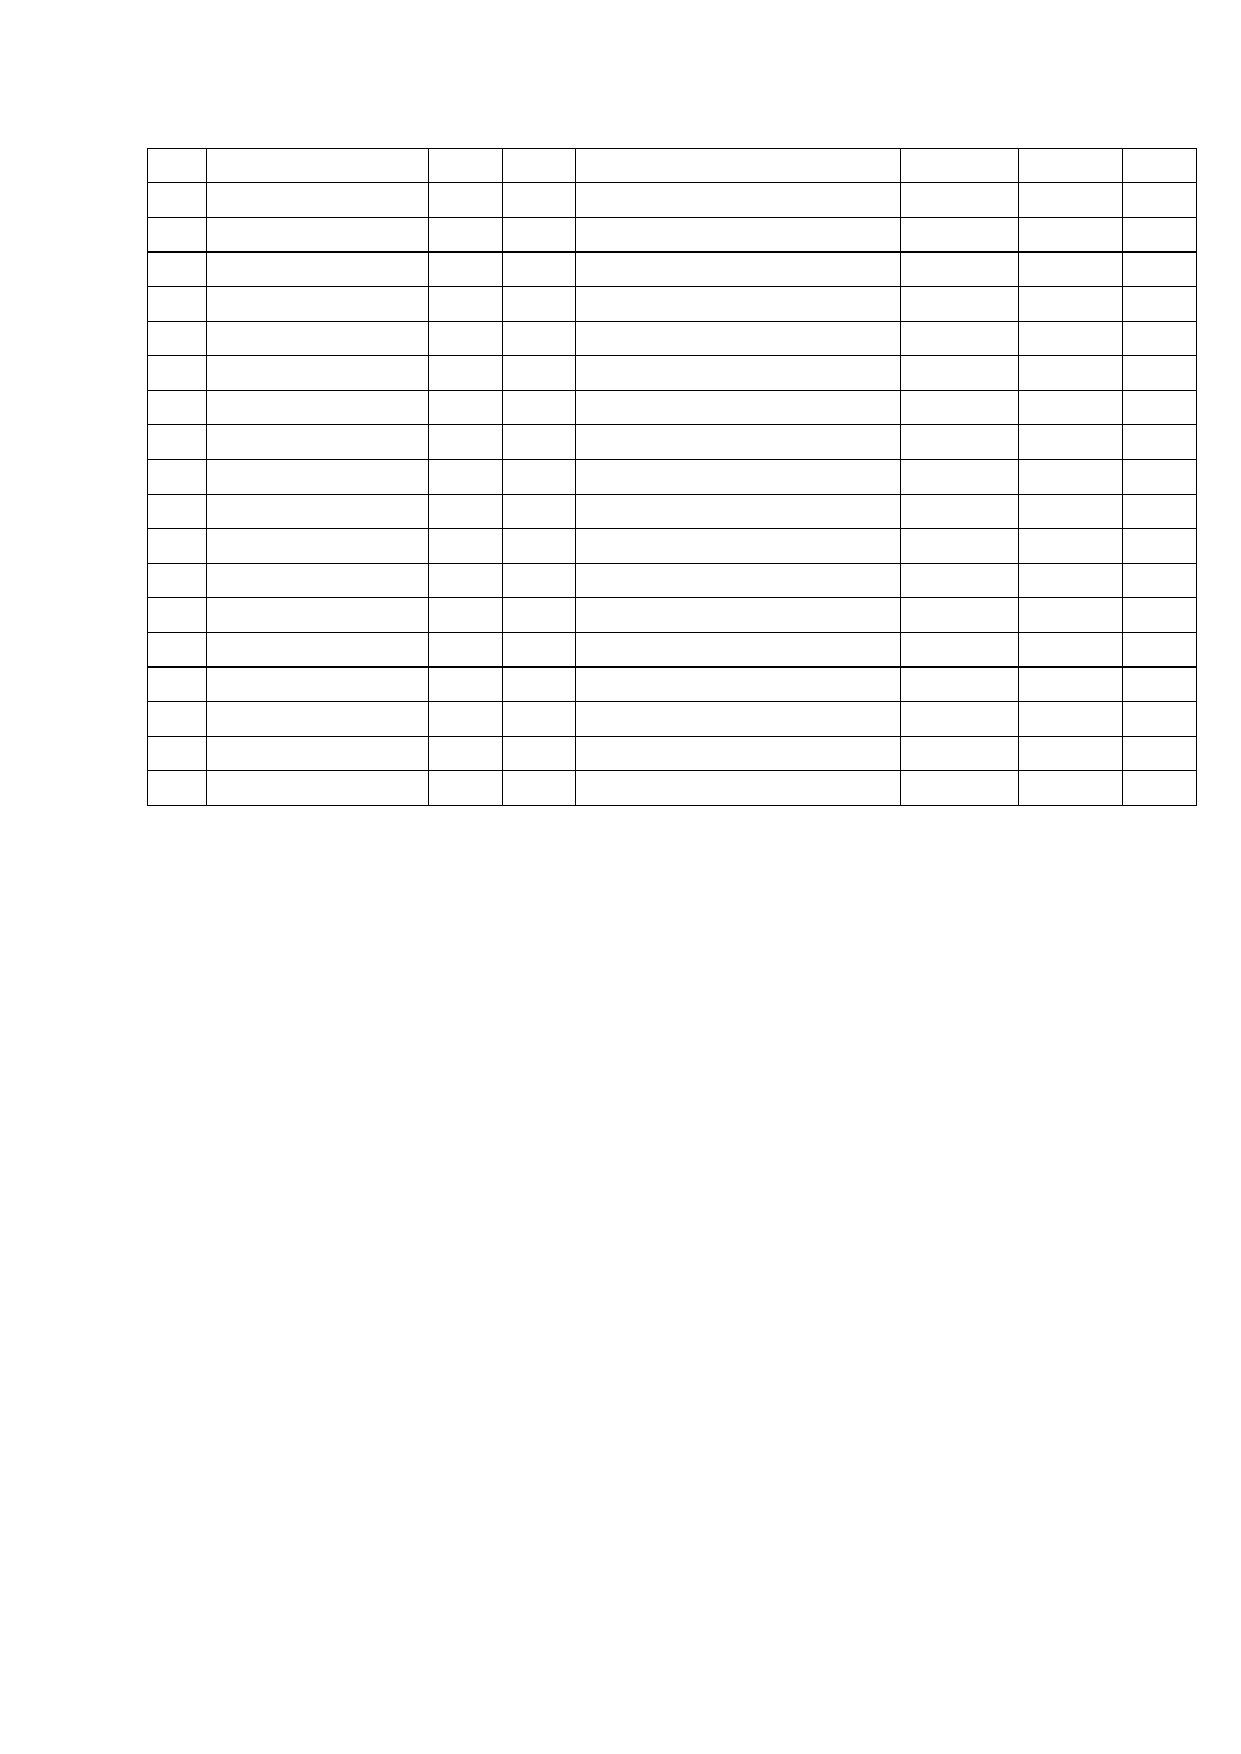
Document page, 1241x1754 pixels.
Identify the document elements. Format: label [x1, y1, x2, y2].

table_cell [429, 218, 502, 251]
table_cell [1019, 149, 1122, 182]
table_cell [1123, 668, 1196, 701]
table_cell [576, 425, 900, 459]
table_cell [207, 183, 428, 217]
table_cell [1019, 460, 1122, 493]
table_cell [207, 598, 428, 632]
table_cell [1123, 529, 1196, 563]
table_cell [901, 253, 1018, 286]
table_cell [576, 564, 900, 597]
table_cell [901, 425, 1018, 459]
table_cell [576, 356, 900, 390]
table_cell [503, 495, 575, 528]
table_cell [901, 460, 1018, 493]
table_cell [429, 460, 502, 493]
table_cell [1123, 702, 1196, 736]
table_cell [1123, 149, 1196, 182]
table_cell [576, 218, 900, 251]
table_cell [429, 771, 502, 805]
table_cell [576, 253, 900, 286]
table_cell [1123, 356, 1196, 390]
table_cell [576, 149, 900, 182]
table_cell [429, 183, 502, 217]
table_cell [1123, 391, 1196, 424]
table_cell [207, 391, 428, 424]
table_cell [148, 529, 206, 563]
table_cell [207, 425, 428, 459]
table_cell [503, 737, 575, 770]
table_cell [1019, 322, 1122, 355]
table_cell [503, 322, 575, 355]
table_cell [503, 771, 575, 805]
table_cell [1019, 668, 1122, 701]
table_cell [576, 529, 900, 563]
table_cell [207, 737, 428, 770]
table_cell [429, 702, 502, 736]
table_cell [1123, 564, 1196, 597]
table_cell [1019, 253, 1122, 286]
table_cell [901, 356, 1018, 390]
table_cell [207, 149, 428, 182]
table_cell [901, 564, 1018, 597]
table_cell [1019, 356, 1122, 390]
table_cell [148, 425, 206, 459]
table_cell [429, 495, 502, 528]
table_cell [148, 356, 206, 390]
table_cell [1019, 598, 1122, 632]
table_cell [148, 564, 206, 597]
table_cell [901, 218, 1018, 251]
table_cell [429, 668, 502, 701]
table_cell [429, 564, 502, 597]
table_cell [1123, 460, 1196, 493]
table_cell [503, 218, 575, 251]
table_cell [148, 253, 206, 286]
table_cell [207, 287, 428, 321]
table_cell [429, 633, 502, 666]
table_cell [503, 391, 575, 424]
table_cell [1019, 287, 1122, 321]
table_cell [148, 495, 206, 528]
table_cell [207, 529, 428, 563]
table_cell [429, 737, 502, 770]
table_cell [576, 391, 900, 424]
table_cell [148, 183, 206, 217]
table_cell [207, 356, 428, 390]
table_cell [148, 322, 206, 355]
table_cell [1123, 633, 1196, 666]
table_cell [1019, 425, 1122, 459]
table_cell [503, 356, 575, 390]
table_cell [576, 287, 900, 321]
table_cell [1019, 218, 1122, 251]
table_cell [1123, 598, 1196, 632]
table_cell [901, 702, 1018, 736]
table_cell [901, 529, 1018, 563]
table_cell [148, 598, 206, 632]
table_cell [207, 253, 428, 286]
table_cell [901, 391, 1018, 424]
table_cell [576, 460, 900, 493]
table_cell [503, 668, 575, 701]
table_cell [503, 149, 575, 182]
table_cell [901, 149, 1018, 182]
table_cell [207, 322, 428, 355]
table_cell [148, 668, 206, 701]
table_cell [1123, 287, 1196, 321]
table_cell [901, 633, 1018, 666]
table_cell [503, 564, 575, 597]
table_cell [429, 425, 502, 459]
table_cell [901, 737, 1018, 770]
table_cell [148, 633, 206, 666]
table_cell [901, 322, 1018, 355]
table_cell [207, 218, 428, 251]
table_cell [901, 183, 1018, 217]
table_cell [576, 702, 900, 736]
table_cell [901, 287, 1018, 321]
table_cell [148, 460, 206, 493]
table_cell [207, 495, 428, 528]
table_cell [576, 183, 900, 217]
table_cell [1123, 495, 1196, 528]
table_cell [1019, 183, 1122, 217]
table_cell [576, 737, 900, 770]
table_cell [1019, 737, 1122, 770]
table_cell [429, 391, 502, 424]
table_cell [576, 771, 900, 805]
table_cell [429, 149, 502, 182]
table_cell [503, 460, 575, 493]
table_cell [1019, 495, 1122, 528]
table_cell [148, 737, 206, 770]
table_cell [576, 598, 900, 632]
table_cell [576, 668, 900, 701]
table_cell [1123, 771, 1196, 805]
table_cell [576, 633, 900, 666]
table_cell [207, 668, 428, 701]
table_cell [429, 598, 502, 632]
table_cell [207, 702, 428, 736]
table_cell [901, 771, 1018, 805]
table_cell [1123, 218, 1196, 251]
table_cell [1123, 253, 1196, 286]
table_cell [1019, 529, 1122, 563]
table_cell [503, 633, 575, 666]
table_cell [148, 149, 206, 182]
table_cell [1123, 737, 1196, 770]
table_cell [1019, 391, 1122, 424]
table_cell [503, 253, 575, 286]
table_cell [429, 253, 502, 286]
table_cell [1019, 564, 1122, 597]
table_cell [207, 564, 428, 597]
table_cell [148, 391, 206, 424]
table_cell [901, 495, 1018, 528]
table_cell [503, 183, 575, 217]
table_cell [429, 529, 502, 563]
table_cell [1123, 322, 1196, 355]
table_cell [429, 322, 502, 355]
table_cell [1019, 771, 1122, 805]
table_cell [207, 771, 428, 805]
table_cell [503, 702, 575, 736]
table_cell [429, 287, 502, 321]
table_cell [576, 322, 900, 355]
table_cell [207, 633, 428, 666]
table_cell [503, 529, 575, 563]
table_cell [503, 287, 575, 321]
table_cell [429, 356, 502, 390]
table_cell [901, 668, 1018, 701]
table_cell [148, 218, 206, 251]
table_cell [148, 287, 206, 321]
table_cell [1123, 183, 1196, 217]
table_cell [1019, 702, 1122, 736]
table_cell [148, 771, 206, 805]
table_cell [901, 598, 1018, 632]
table_cell [503, 425, 575, 459]
table_cell [1123, 425, 1196, 459]
table_cell [207, 460, 428, 493]
table_cell [148, 702, 206, 736]
table_cell [503, 598, 575, 632]
table_cell [576, 495, 900, 528]
table_cell [1019, 633, 1122, 666]
